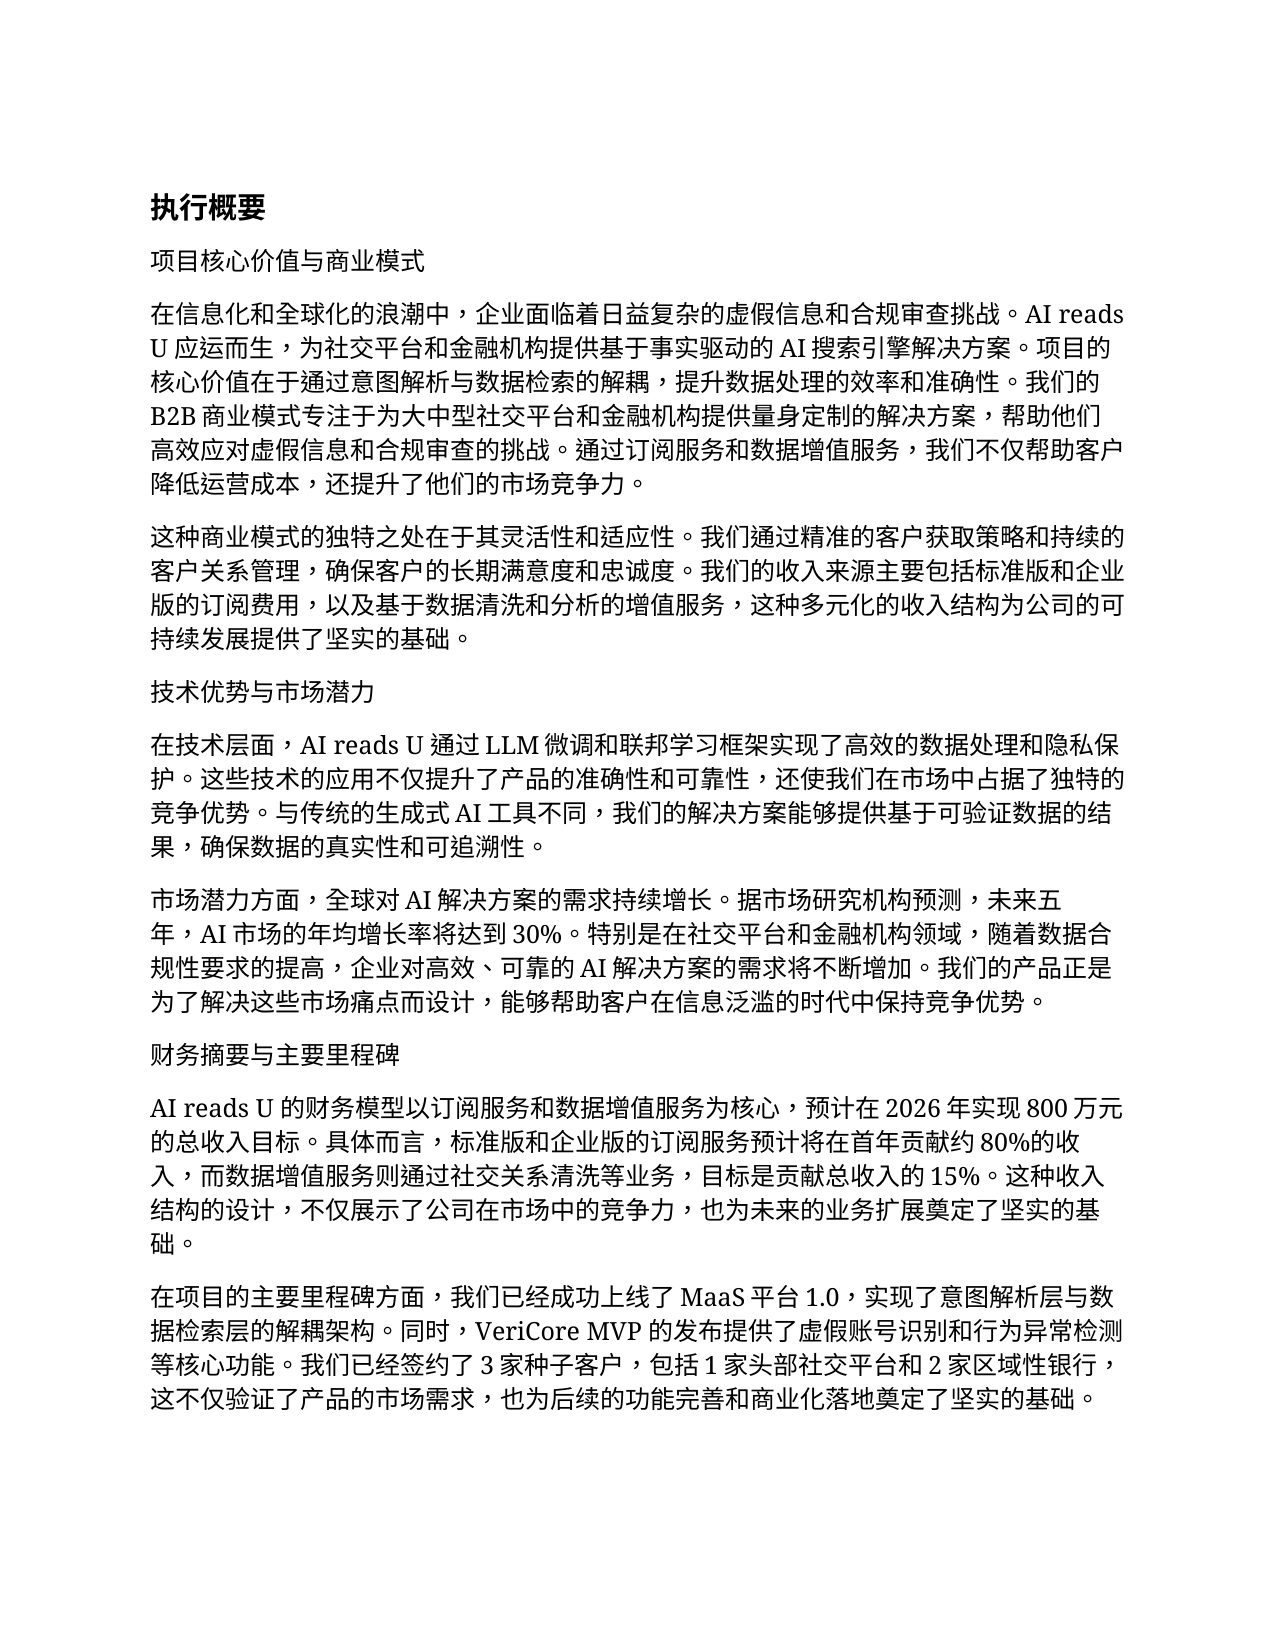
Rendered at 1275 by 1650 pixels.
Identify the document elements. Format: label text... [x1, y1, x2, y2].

text 在技术层面，AI reads U 通过LLM微调和联邦学习框架实现了高效的数据处理和隐私保护。这些技术的应用不仅提升了产品的准确性和可靠性，还使我们在市场中占据了独特的竞争优势。与传统的生成式AI工具不同，我们的解决方案能够提供基于可验证数据的结果，确保数据的真实性和可追溯性。 [150, 728, 1125, 864]
subtitle 执行概要 [150, 187, 1125, 227]
subtitle 财务摘要与主要里程碑 [150, 1038, 1125, 1072]
text AI reads U 的财务模型以订阅服务和数据增值服务为核心，预计在2026年实现800万元的总收入目标。具体而言，标准版和企业版的订阅服务预计将在首年贡献约80%的收入，而数据增值服务则通过社交关系清洗等业务，目标是贡献总收入的15%。这种收入结构的设计，不仅展示了公司在市场中的竞争力，也为未来的业务扩展奠定了坚实的基础。 [150, 1090, 1125, 1261]
text 在项目的主要里程碑方面，我们已经成功上线了MaaS平台1.0，实现了意图解析层与数据检索层的解耦架构。同时，VeriCore MVP 的发布提供了虚假账号识别和行为异常检测等核心功能。我们已经签约了3家种子客户，包括1家头部社交平台和2家区域性银行，这不仅验证了产品的市场需求，也为后续的功能完善和商业化落地奠定了坚实的基础。 [150, 1279, 1125, 1416]
text 在信息化和全球化的浪潮中，企业面临着日益复杂的虚假信息和合规审查挑战。AI reads U 应运而生，为社交平台和金融机构提供基于事实驱动的AI搜索引擎解决方案。项目的核心价值在于通过意图解析与数据检索的解耦，提升数据处理的效率和准确性。我们的B2B商业模式专注于为大中型社交平台和金融机构提供量身定制的解决方案，帮助他们高效应对虚假信息和合规审查的挑战。通过订阅服务和数据增值服务，我们不仅帮助客户降低运营成本，还提升了他们的市场竞争力。 [150, 297, 1125, 501]
text 市场潜力方面，全球对AI解决方案的需求持续增长。据市场研究机构预测，未来五年，AI市场的年均增长率将达到30%。特别是在社交平台和金融机构领域，随着数据合规性要求的提高，企业对高效、可靠的AI解决方案的需求将不断增加。我们的产品正是为了解决这些市场痛点而设计，能够帮助客户在信息泛滥的时代中保持竞争优势。 [150, 883, 1125, 1019]
subtitle 技术优势与市场潜力 [150, 675, 1125, 709]
subtitle 项目核心价值与商业模式 [150, 244, 1125, 278]
text 这种商业模式的独特之处在于其灵活性和适应性。我们通过精准的客户获取策略和持续的客户关系管理，确保客户的长期满意度和忠诚度。我们的收入来源主要包括标准版和企业版的订阅费用，以及基于数据清洗和分析的增值服务，这种多元化的收入结构为公司的可持续发展提供了坚实的基础。 [150, 520, 1125, 656]
